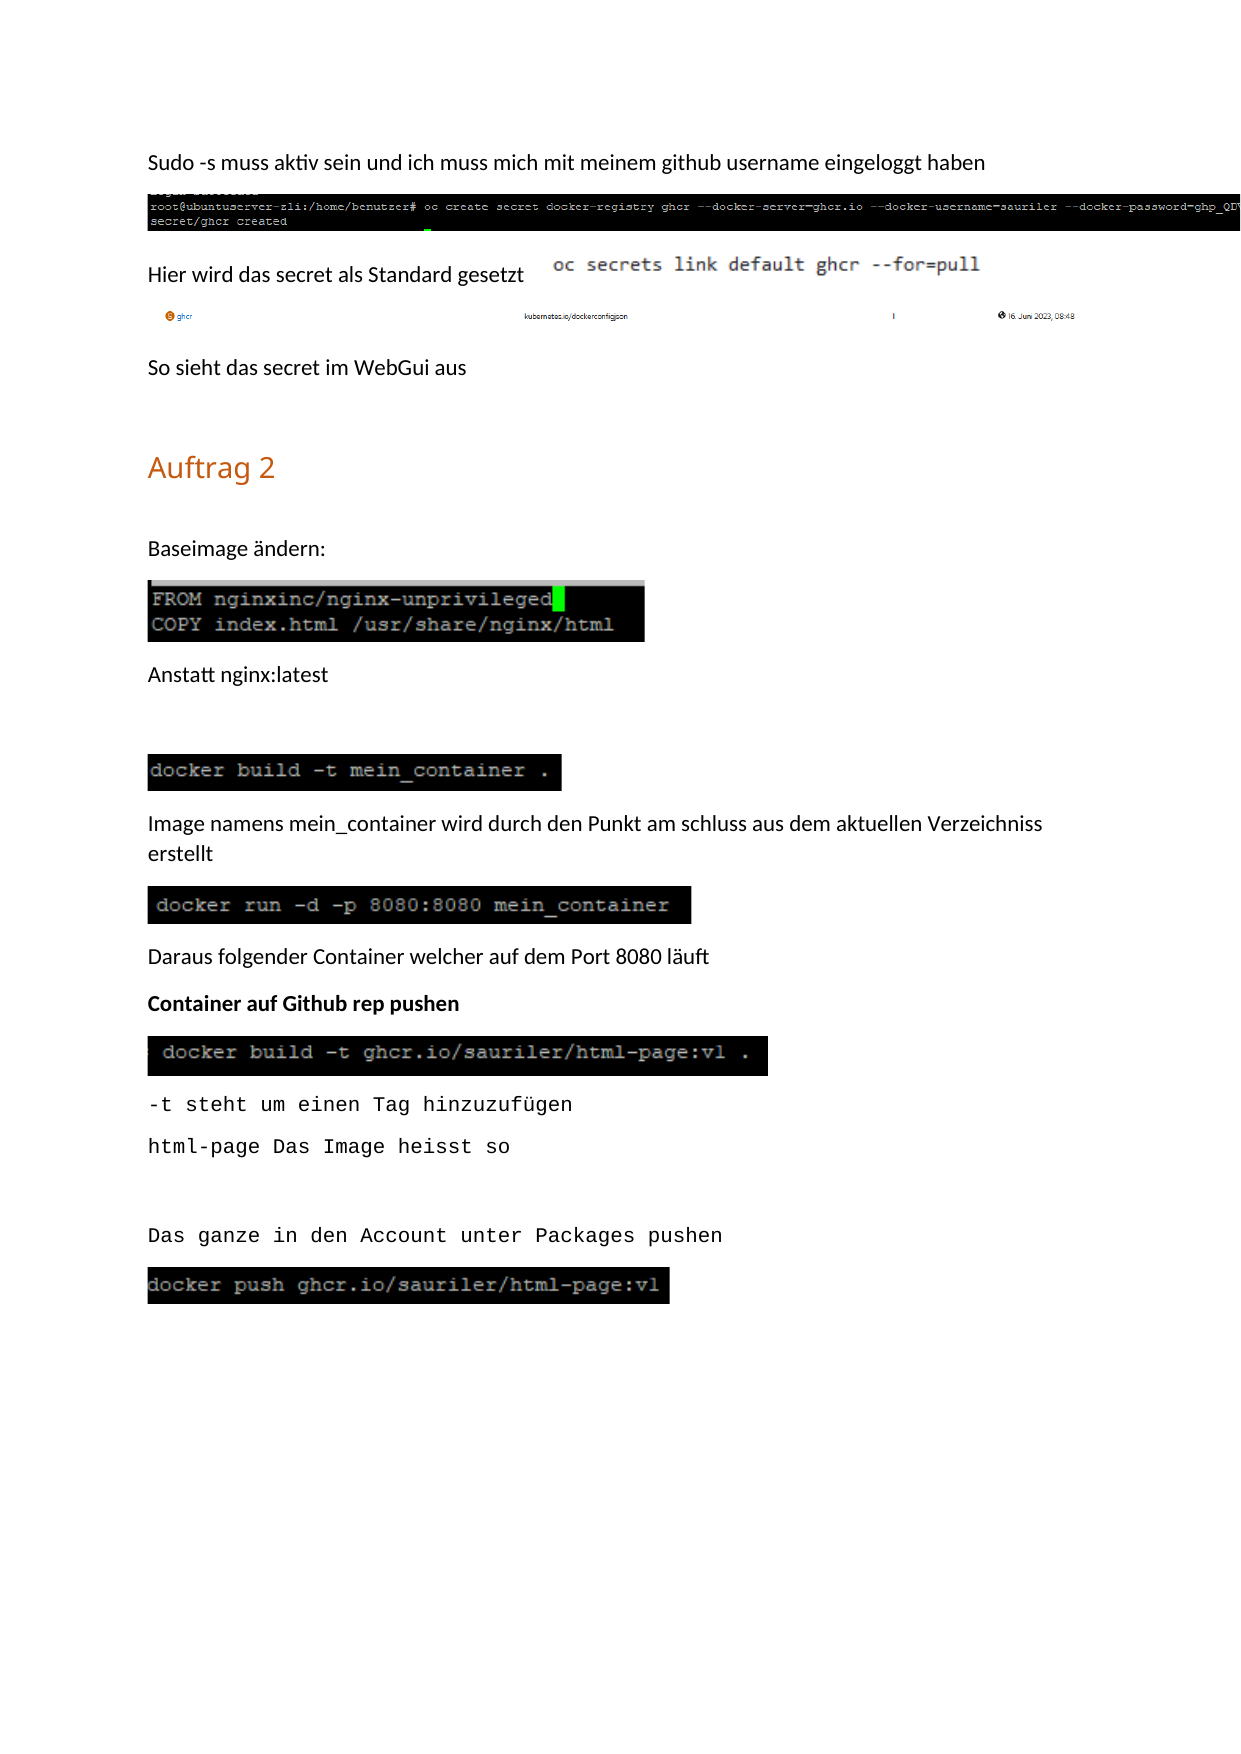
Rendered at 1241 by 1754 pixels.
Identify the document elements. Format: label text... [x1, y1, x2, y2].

text Sudo -s muss aktiv sein und ich muss mich mit meinem github username eingeloggt haben [148, 148, 1093, 176]
picture [147, 194, 1241, 231]
text html-page Das Image heisst so [148, 1136, 1093, 1160]
text Daraus folgender Container welcher auf dem Port 8080 läuft [148, 942, 1093, 971]
picture [147, 306, 1093, 326]
text Container auf Github rep pushen [148, 989, 1093, 1017]
text Das ganze in den Account unter Packages pushen [148, 1225, 1093, 1249]
picture [147, 754, 562, 791]
picture [147, 886, 692, 924]
picture [147, 1267, 670, 1304]
text Image namens mein_container wird durch den Punkt am schluss aus dem aktuellen Verzeichniss erstellt [148, 809, 1093, 867]
subtitle Auftrag 2 [148, 447, 1093, 487]
picture [530, 249, 993, 282]
text Anstatt nginx:latest [148, 661, 1093, 688]
text So sieht das secret im WebGui aus [148, 353, 1093, 382]
picture [147, 580, 645, 642]
text -t steht um einen Tag hinzuzufügen [148, 1094, 1093, 1118]
text Baseimage ändern: [148, 534, 1093, 562]
picture [147, 1036, 768, 1076]
